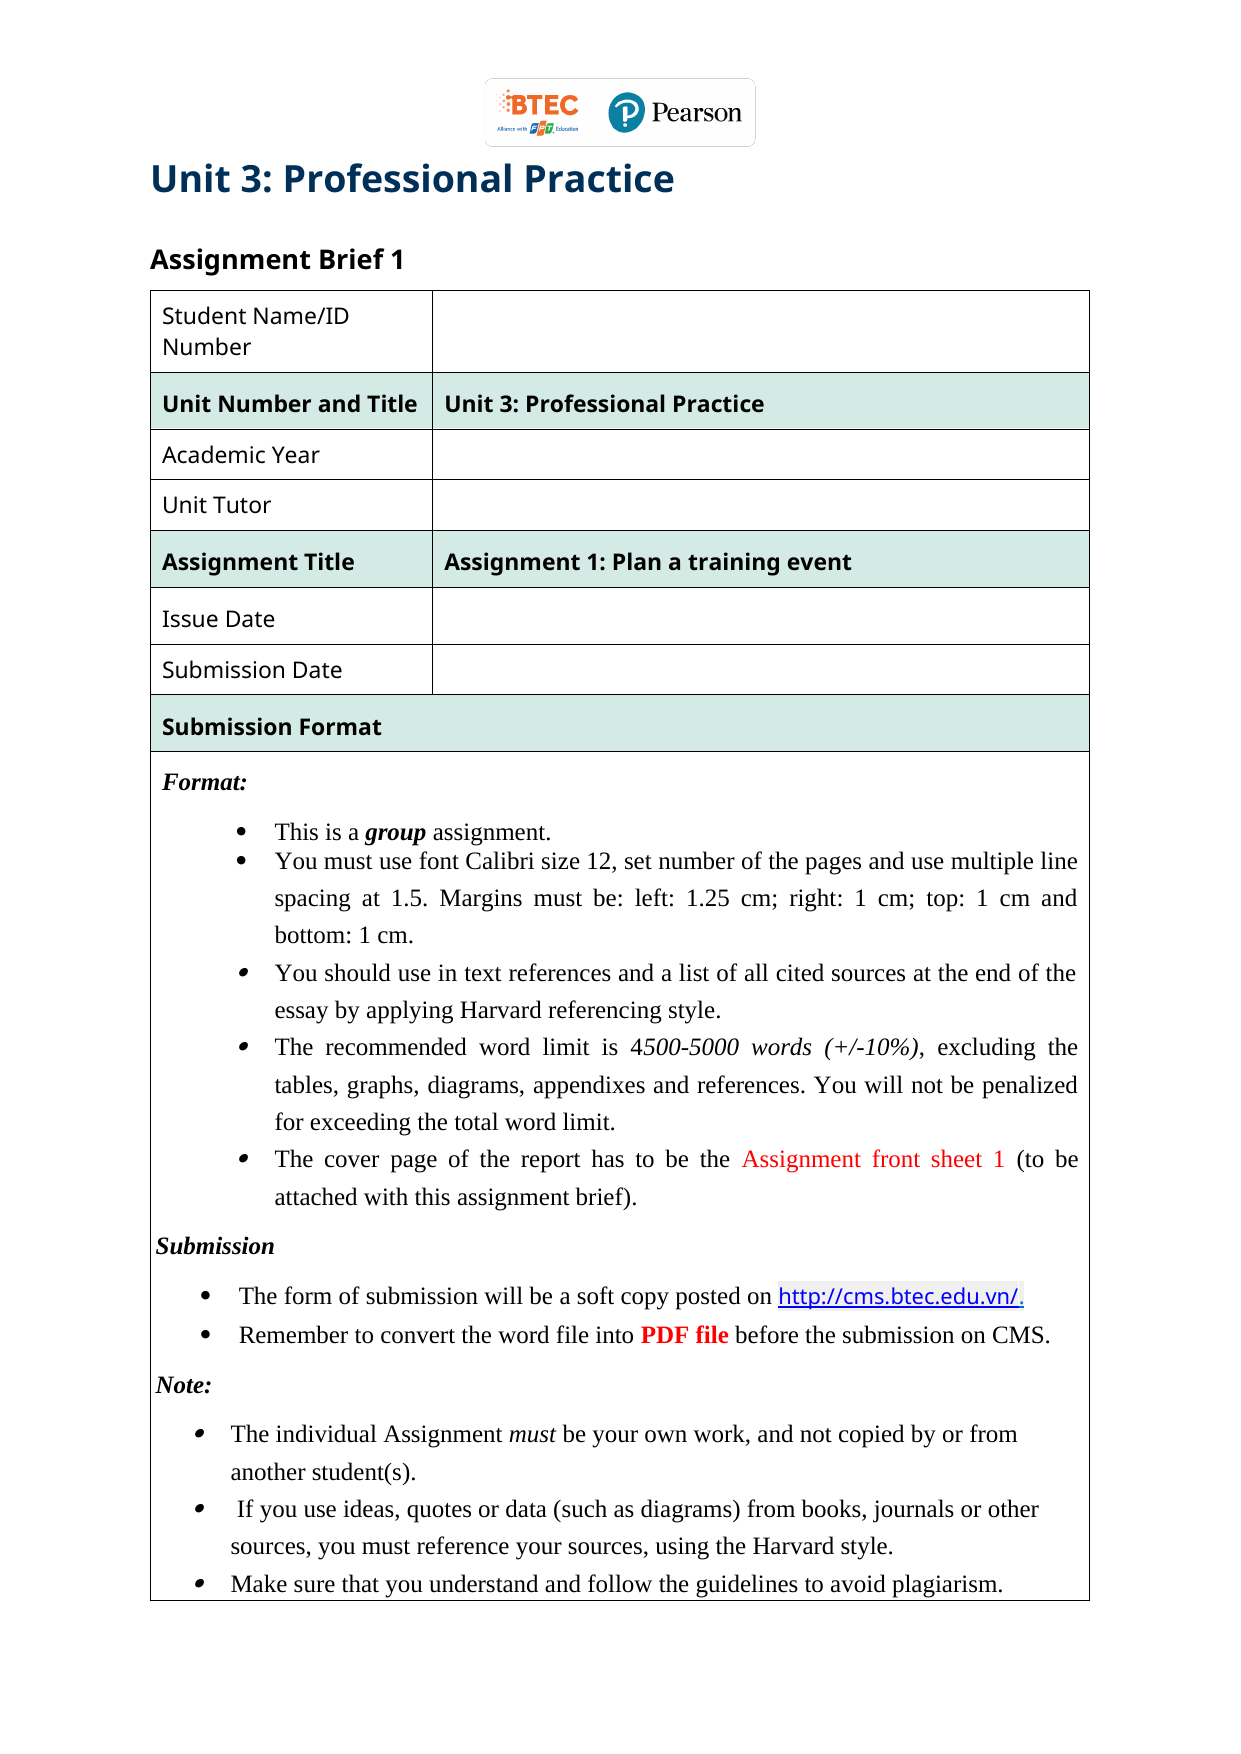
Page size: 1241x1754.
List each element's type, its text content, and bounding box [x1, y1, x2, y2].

table_cell [433, 645, 1089, 694]
text Assignment Brief 1 [150, 240, 1090, 277]
table_cell Assignment 1: Plan a training event [433, 531, 1089, 587]
table_cell [433, 588, 1089, 643]
table_cell Academic Year [151, 430, 432, 479]
table_cell Assignment Title [151, 531, 432, 587]
table_cell [433, 480, 1089, 530]
table_header Student Name/ID Number [151, 291, 432, 372]
table_cell Unit Tutor [151, 480, 432, 530]
table_cell Submission Date [151, 645, 432, 694]
table_cell [433, 430, 1089, 479]
table_cell Issue Date [151, 588, 432, 643]
table_cell Unit 3: Professional Practice [433, 373, 1089, 428]
text Unit 3: Professional Practice [150, 152, 1090, 203]
table_header [433, 291, 1089, 372]
table_cell Unit Number and Title [151, 373, 432, 428]
picture [479, 73, 761, 152]
table_cell Submission Format [151, 695, 1089, 751]
